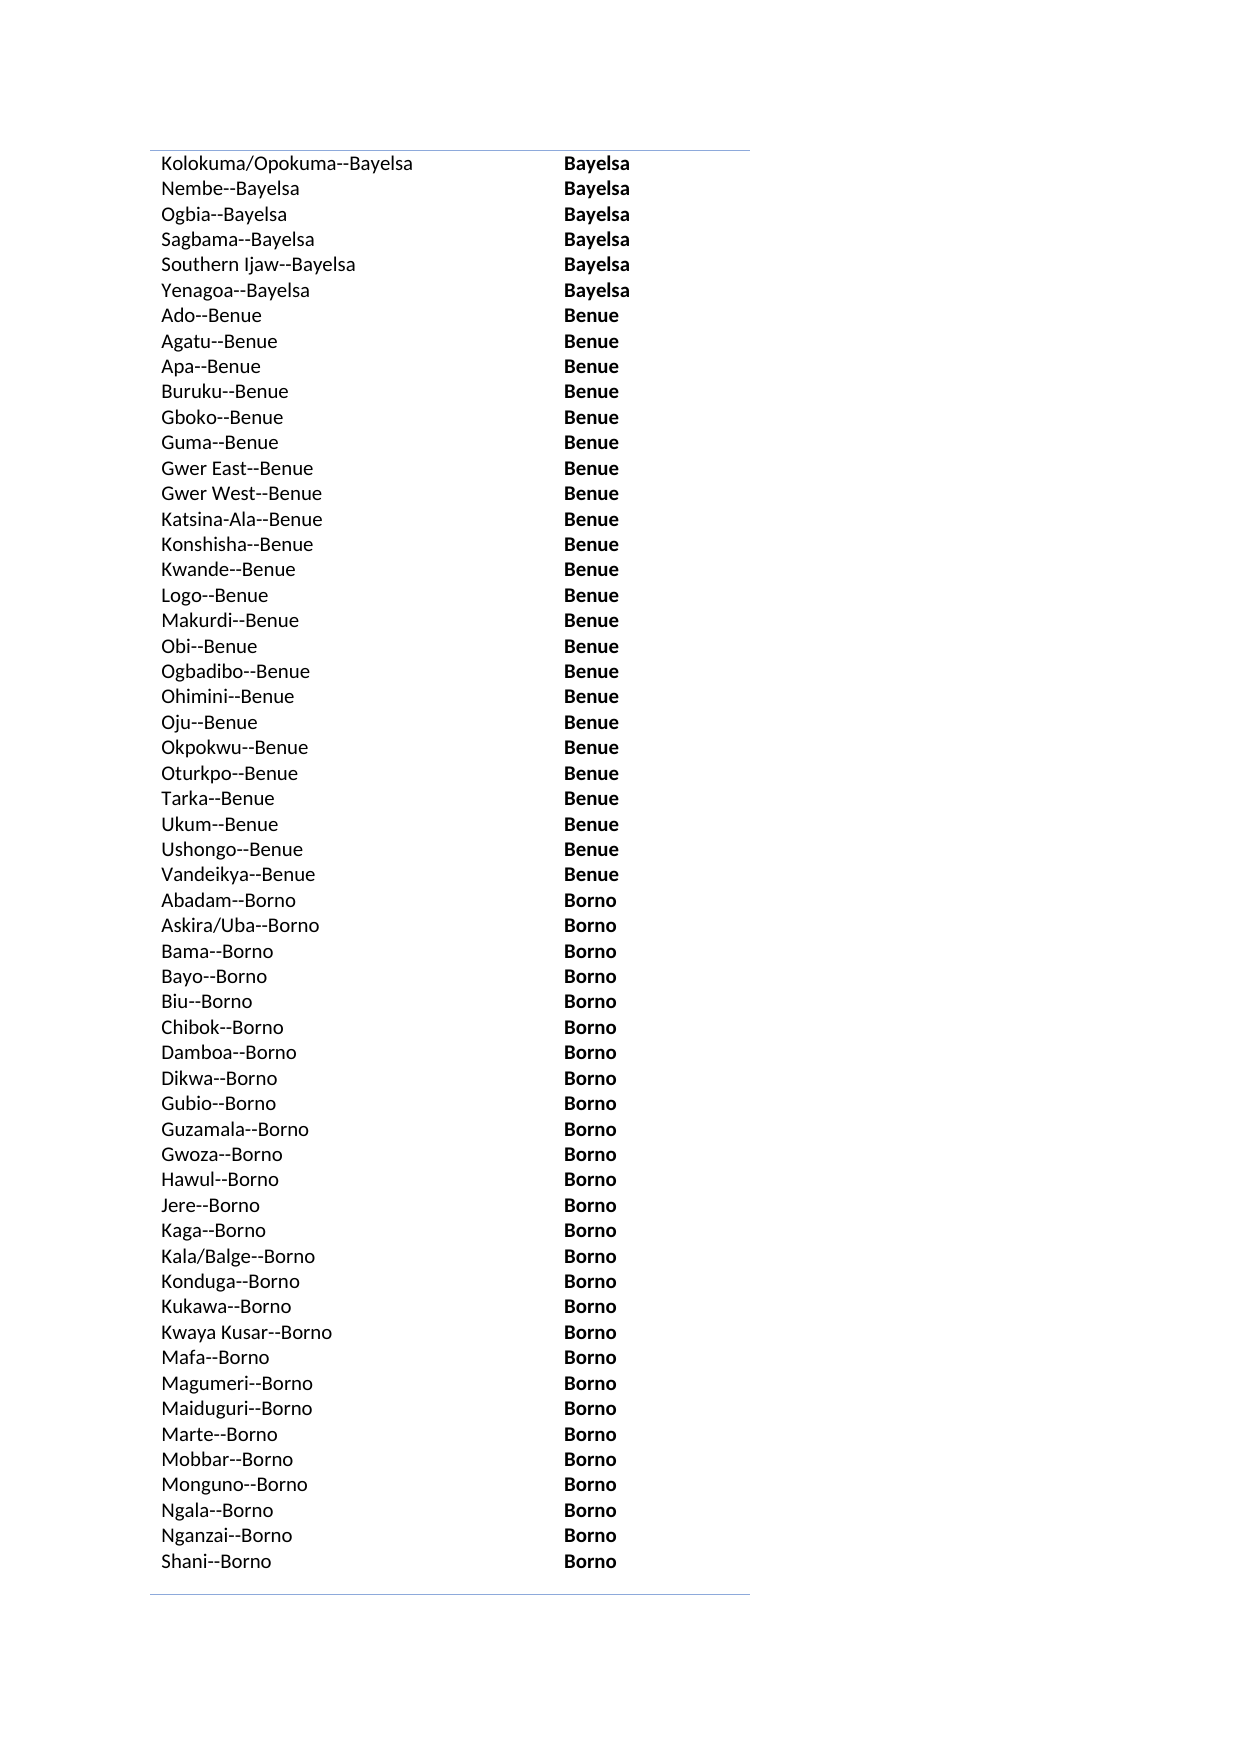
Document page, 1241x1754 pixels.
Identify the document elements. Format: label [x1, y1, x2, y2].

table_header [553, 151, 749, 1594]
table_header [150, 151, 553, 1594]
